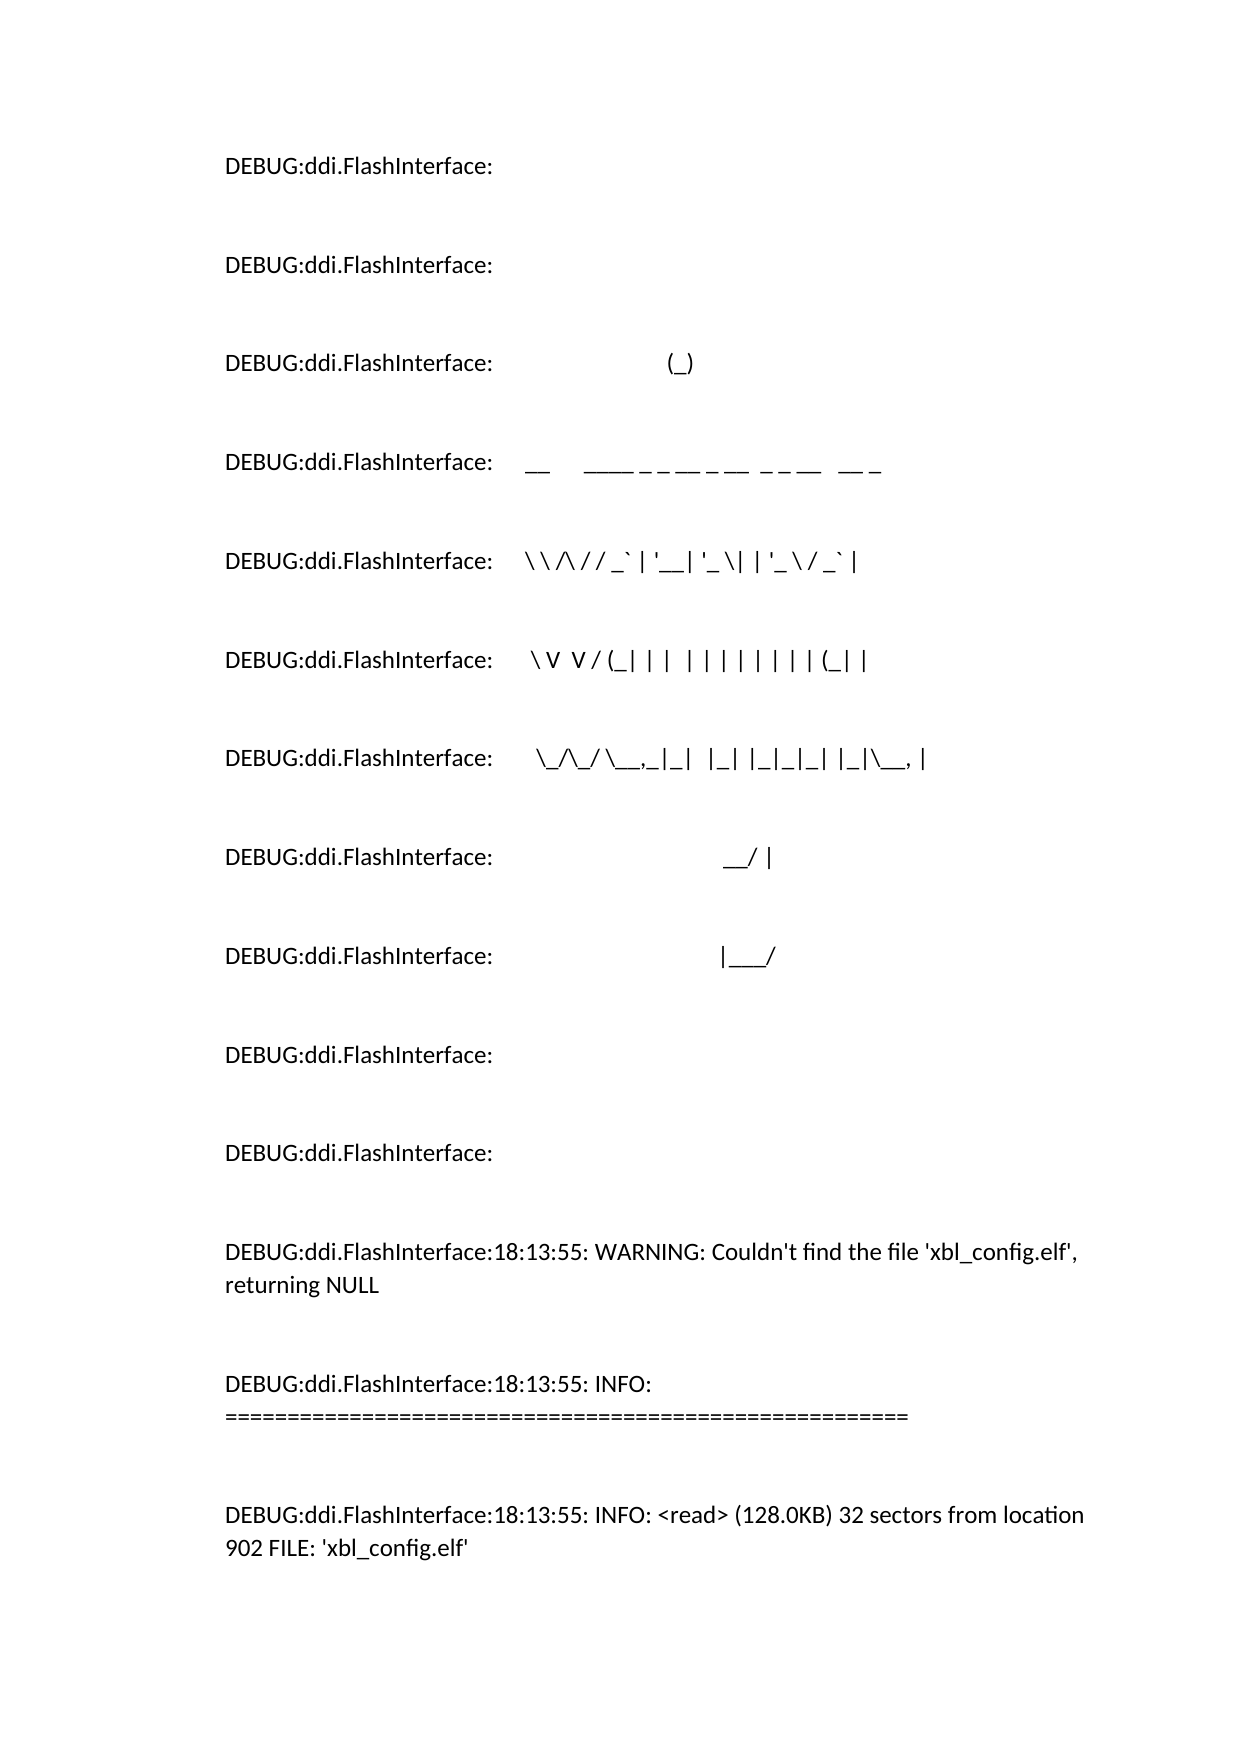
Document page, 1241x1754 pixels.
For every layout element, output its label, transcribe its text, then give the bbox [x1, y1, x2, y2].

list DEBUG:ddi.FlashInterface: \_/\_/ \__,_|_| |_| |_|_|_| |_|\__, | [225, 742, 1090, 773]
list DEBUG:ddi.FlashInterface: [225, 1137, 1090, 1168]
list DEBUG:ddi.FlashInterface: \ V V / (_| | | | | | | | | | | (_| | [225, 644, 1090, 674]
list DEBUG:ddi.FlashInterface:18:13:55: WARNING: Couldn't find the file 'xbl_config.elf', returning NULL [225, 1236, 1090, 1300]
list DEBUG:ddi.FlashInterface: [225, 1039, 1090, 1069]
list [225, 1368, 1090, 1431]
list DEBUG:ddi.FlashInterface: __ ____ _ _ __ _ __ _ _ __ __ _ [225, 446, 1090, 477]
list DEBUG:ddi.FlashInterface: __/ | [225, 841, 1090, 872]
list DEBUG:ddi.FlashInterface: \ \ /\ / / _` | '__| '_ \| | '_ \ / _` | [225, 545, 1090, 576]
list DEBUG:ddi.FlashInterface: (_) [225, 347, 1090, 378]
list DEBUG:ddi.FlashInterface: [225, 249, 1090, 279]
list DEBUG:ddi.FlashInterface:18:13:55: INFO: <read> (128.0KB) 32 sectors from location 902 FILE: 'xbl_config.elf' [225, 1499, 1090, 1563]
list DEBUG:ddi.FlashInterface: [225, 150, 1090, 181]
list DEBUG:ddi.FlashInterface: |___/ [225, 940, 1090, 971]
